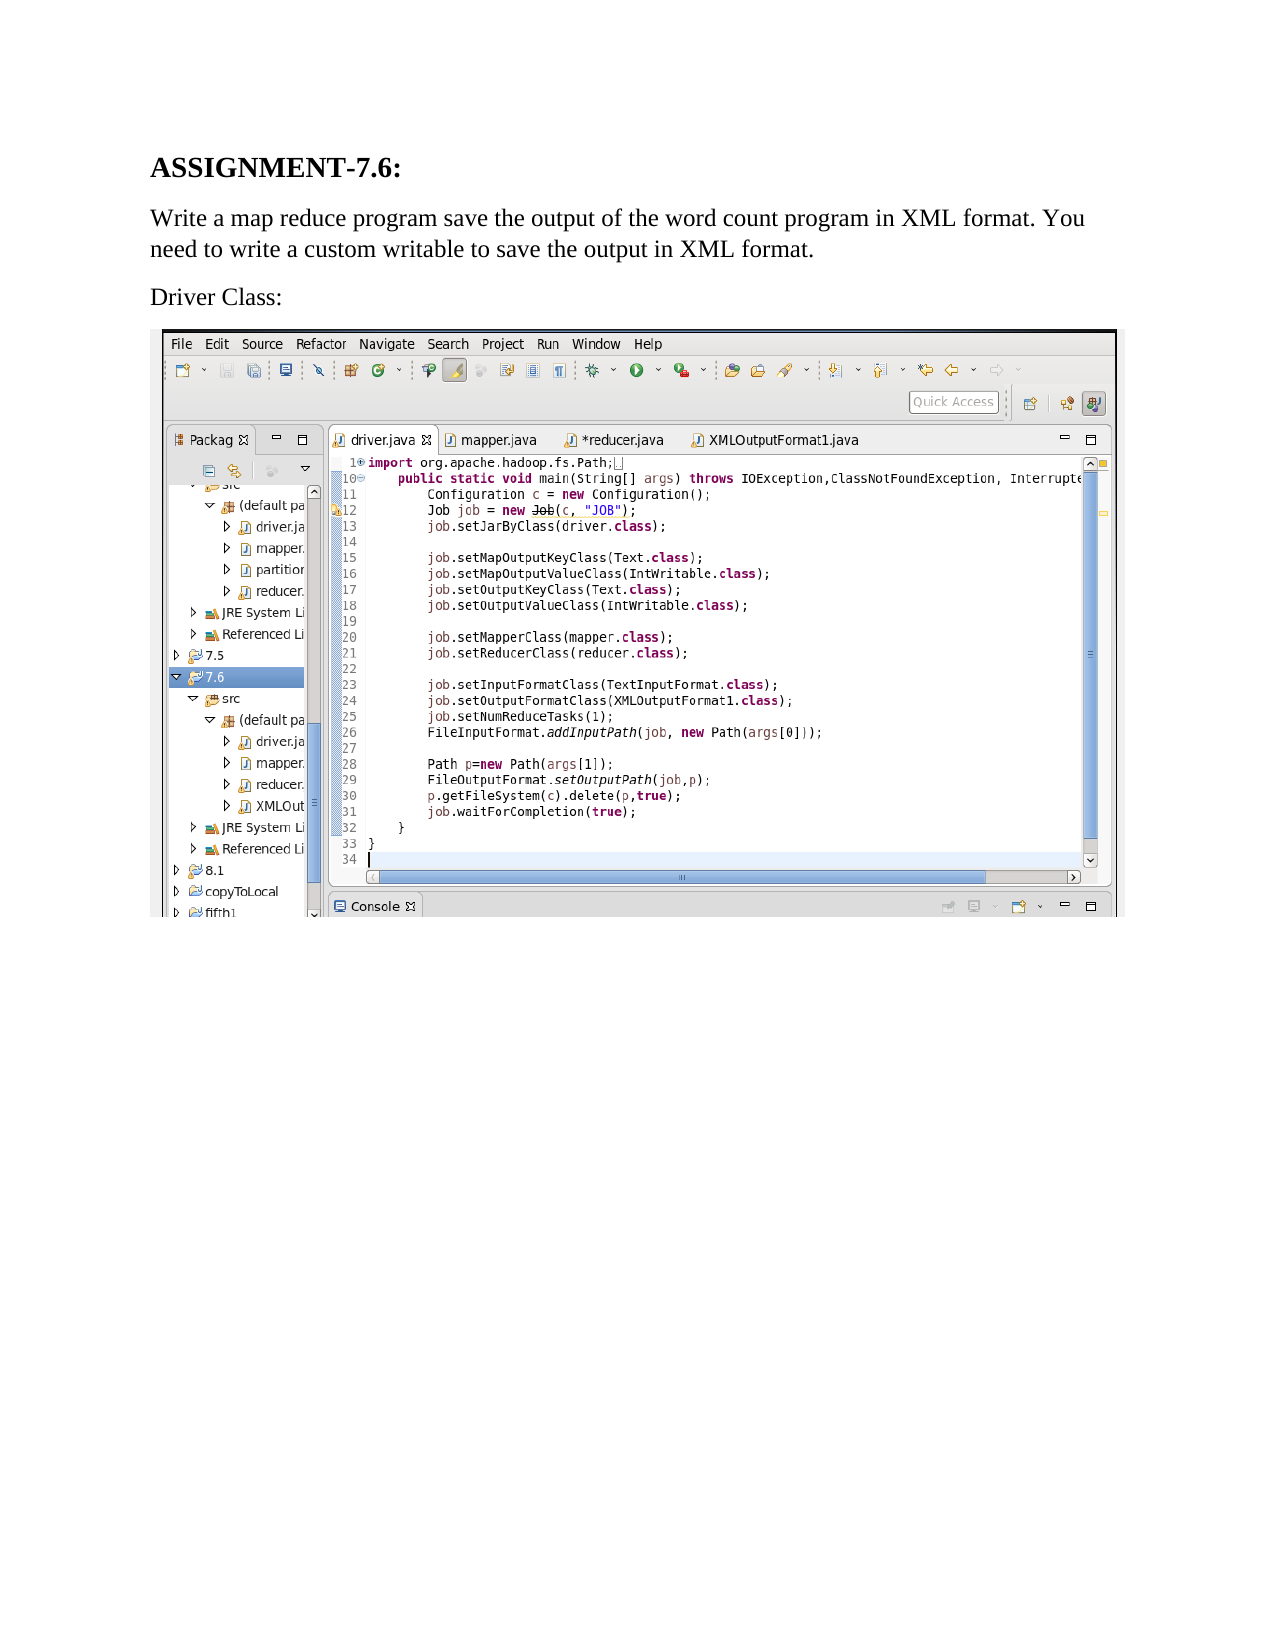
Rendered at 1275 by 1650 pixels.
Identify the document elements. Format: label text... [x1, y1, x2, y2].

picture [150, 329, 1125, 917]
text Driver Class: [150, 282, 1125, 310]
text ASSIGNMENT-7.6: [150, 150, 1125, 183]
text Write a map reduce program save the output of the word count program in XML format. You need to write a custom writable to save the output in XML format. [150, 203, 1125, 263]
